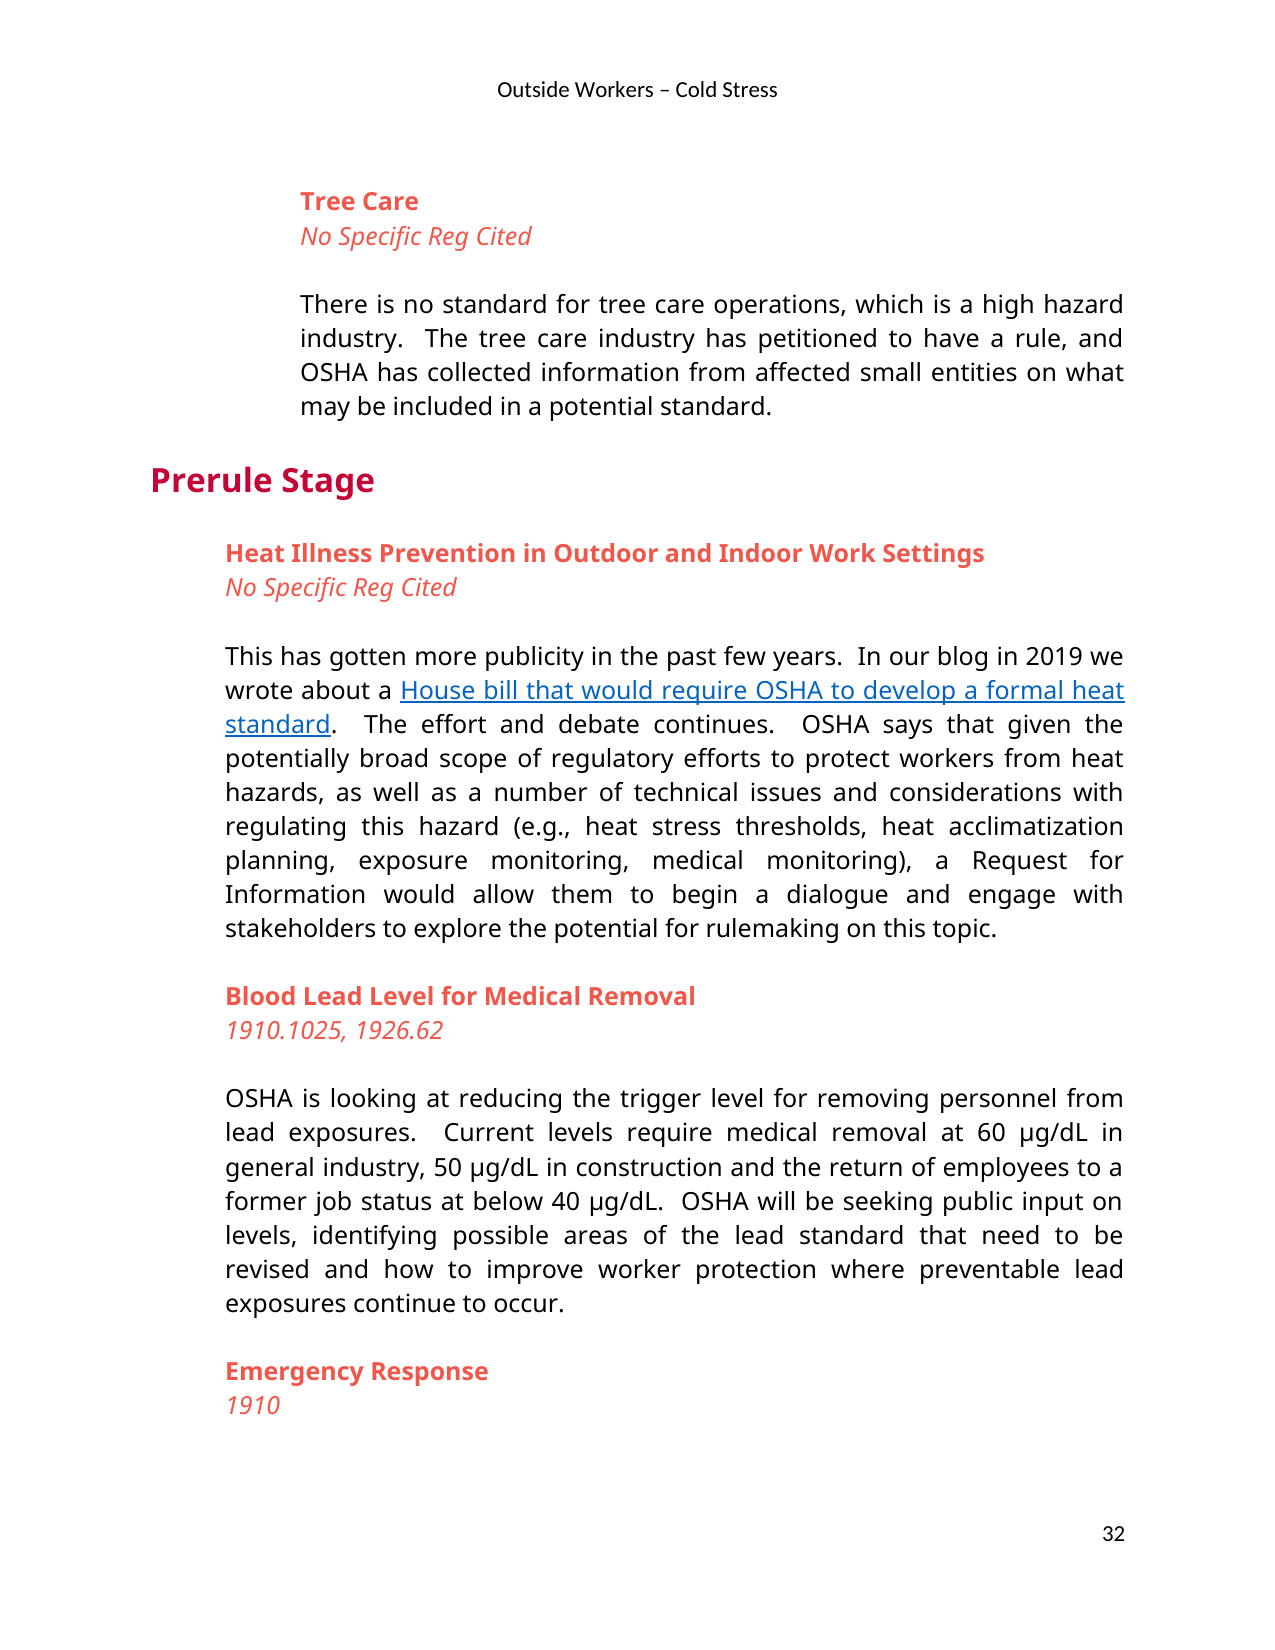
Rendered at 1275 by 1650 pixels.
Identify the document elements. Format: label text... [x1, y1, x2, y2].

text 1910 [225, 1388, 1125, 1422]
text Emergency Response [225, 1353, 1125, 1388]
text Heat Illness Prevention in Outdoor and Indoor Work Settings [225, 536, 1125, 570]
text Blood Lead Level for Medical Removal [225, 979, 1125, 1013]
text No Specific Reg Cited [300, 218, 1125, 252]
text There is no standard for tree care operations, which is a high hazard industry. The tree care industry has petitioned to have a rule, and OSHA has collected information from affected small entities on what may be included in a potential standard. [300, 286, 1125, 422]
text OSHA is looking at reducing the trigger level for removing personnel from lead exposures. Current levels require medical removal at 60 µg/dL in general industry, 50 µg/dL in construction and the return of employees to a former job status at below 40 µg/dL. OSHA will be seeking public input on levels, identifying possible areas of the lead standard that need to be revised and how to improve worker protection where preventable lead exposures continue to occur. [225, 1081, 1125, 1319]
text No Specific Reg Cited [225, 570, 1125, 604]
text This has gotten more publicity in the past few years. In our blog in 2019 we wrote about a House bill that would require OSHA to develop a formal heat standard. The effort and debate continues. OSHA says that given the potentially broad scope of regulatory efforts to protect workers from heat hazards, as well as a number of technical issues and considerations with regulating this hazard (e.g., heat stress thresholds, heat acclimatization planning, exposure monitoring, medical monitoring), a Request for Information would allow them to begin a dialogue and engage with stakeholders to explore the potential for rulemaking on this topic. [225, 638, 1125, 945]
text Prerule Stage [150, 457, 1125, 502]
text 1910.1025, 1926.62 [225, 1013, 1125, 1047]
text Tree Care [300, 184, 1125, 218]
